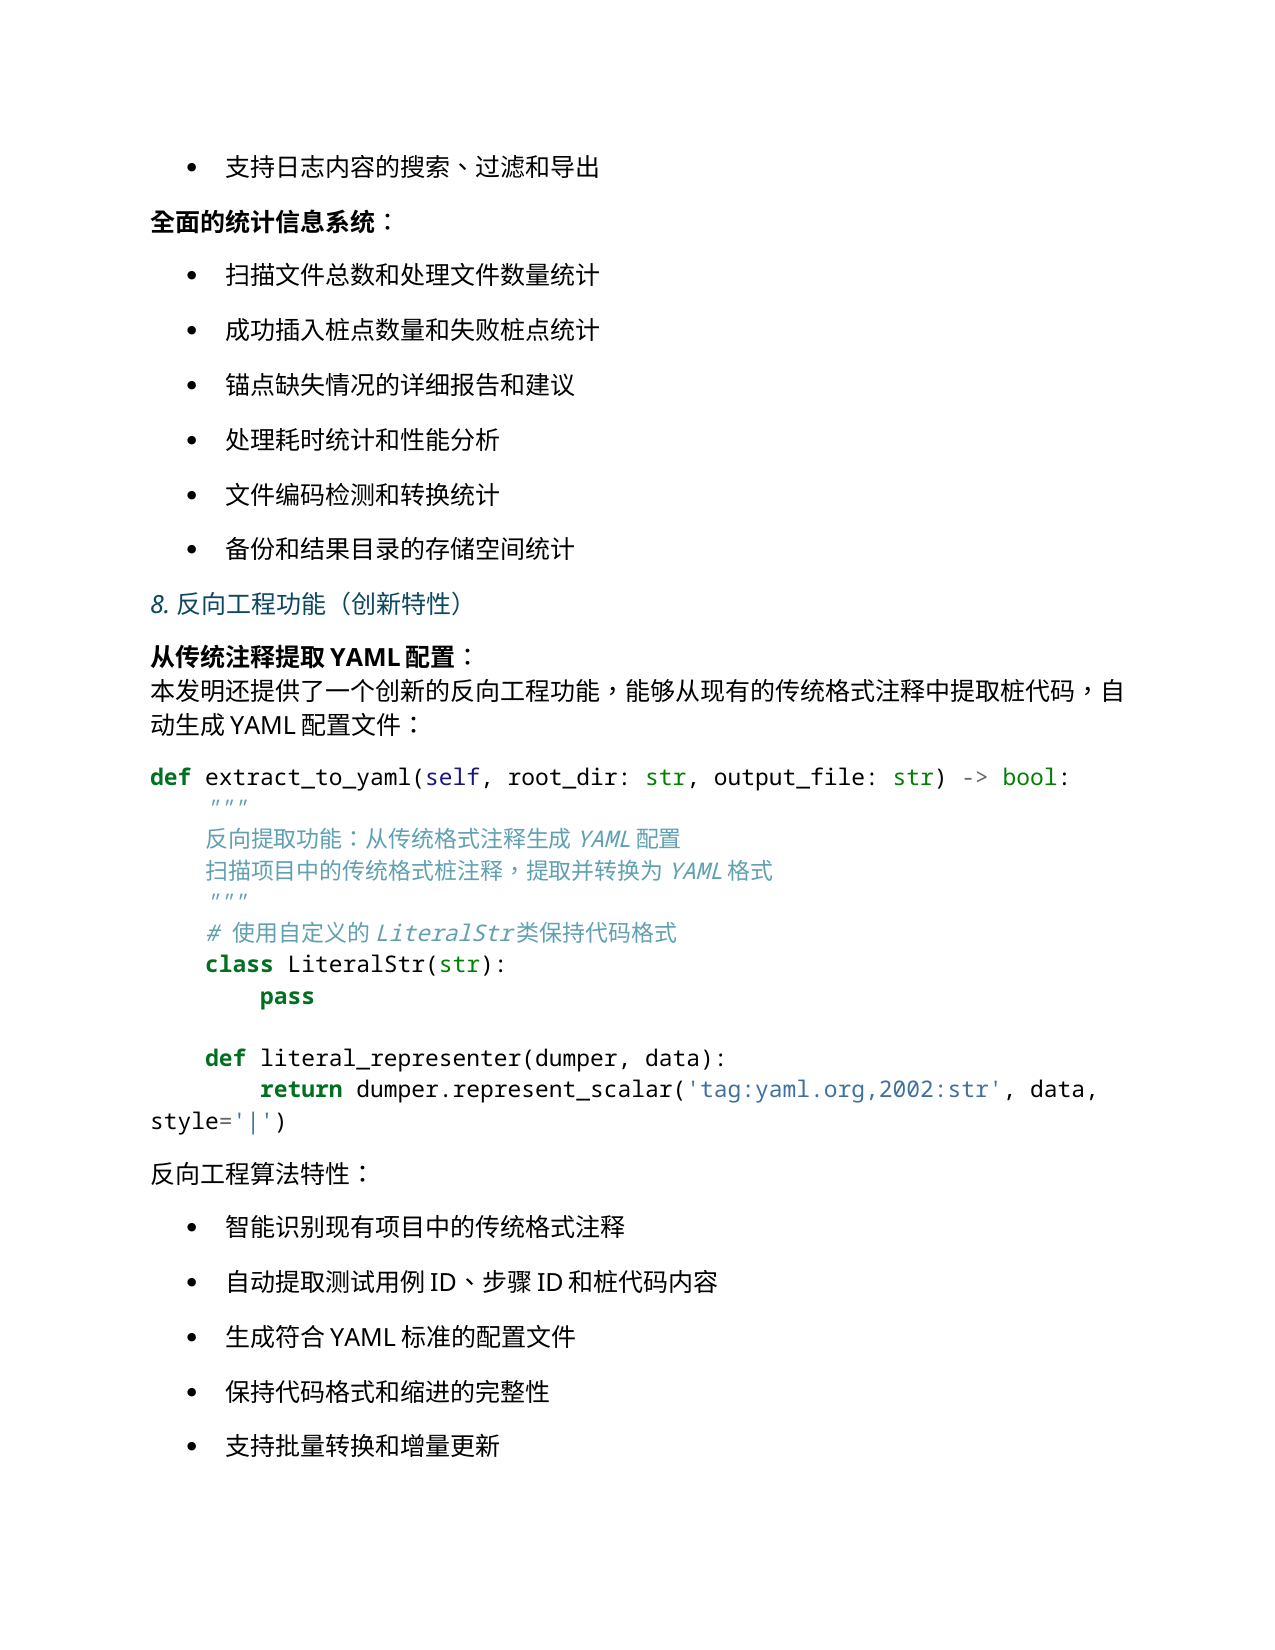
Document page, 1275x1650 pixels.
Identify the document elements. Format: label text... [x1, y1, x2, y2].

text 反向工程算法特性： [150, 1157, 1125, 1191]
list 生成符合YAML标准的配置文件 [187, 1319, 1125, 1353]
list 备份和结果目录的存储空间统计 [187, 532, 1125, 566]
list 成功插入桩点数量和失败桩点统计 [187, 313, 1125, 347]
subtitle 8. 反向工程功能（创新特性） [150, 587, 1125, 621]
list 支持批量转换和增量更新 [187, 1429, 1125, 1463]
list 文件编码检测和转换统计 [187, 477, 1125, 511]
list 锚点缺失情况的详细报告和建议 [187, 367, 1125, 402]
list 扫描文件总数和处理文件数量统计 [187, 258, 1125, 292]
list 处理耗时统计和性能分析 [187, 422, 1125, 456]
text def extract_to_yaml(self, root_dir: str, output_file: str) -> bool: """ 反向提取功能：从传统格式注释生成YAML配置 扫描项目中的传统格式桩注释，提取并转换为YAML格式 """ # 使用自定义的LiteralStr类保持代码格式 class LiteralStr(str): pass def literal_representer(dumper, data): return dumper.represent_scalar('tag:yaml.org,2002:str', data, style='|') [150, 761, 1125, 1136]
list 智能识别现有项目中的传统格式注释 [187, 1209, 1125, 1243]
list 保持代码格式和缩进的完整性 [187, 1374, 1125, 1408]
text 从传统注释提取YAML配置： 本发明还提供了一个创新的反向工程功能，能够从现有的传统格式注释中提取桩代码，自动生成YAML配置文件： [150, 640, 1125, 742]
list 支持日志内容的搜索、过滤和导出 [187, 150, 1125, 184]
text 全面的统计信息系统： [150, 205, 1125, 239]
list 自动提取测试用例ID、步骤ID和桩代码内容 [187, 1264, 1125, 1298]
